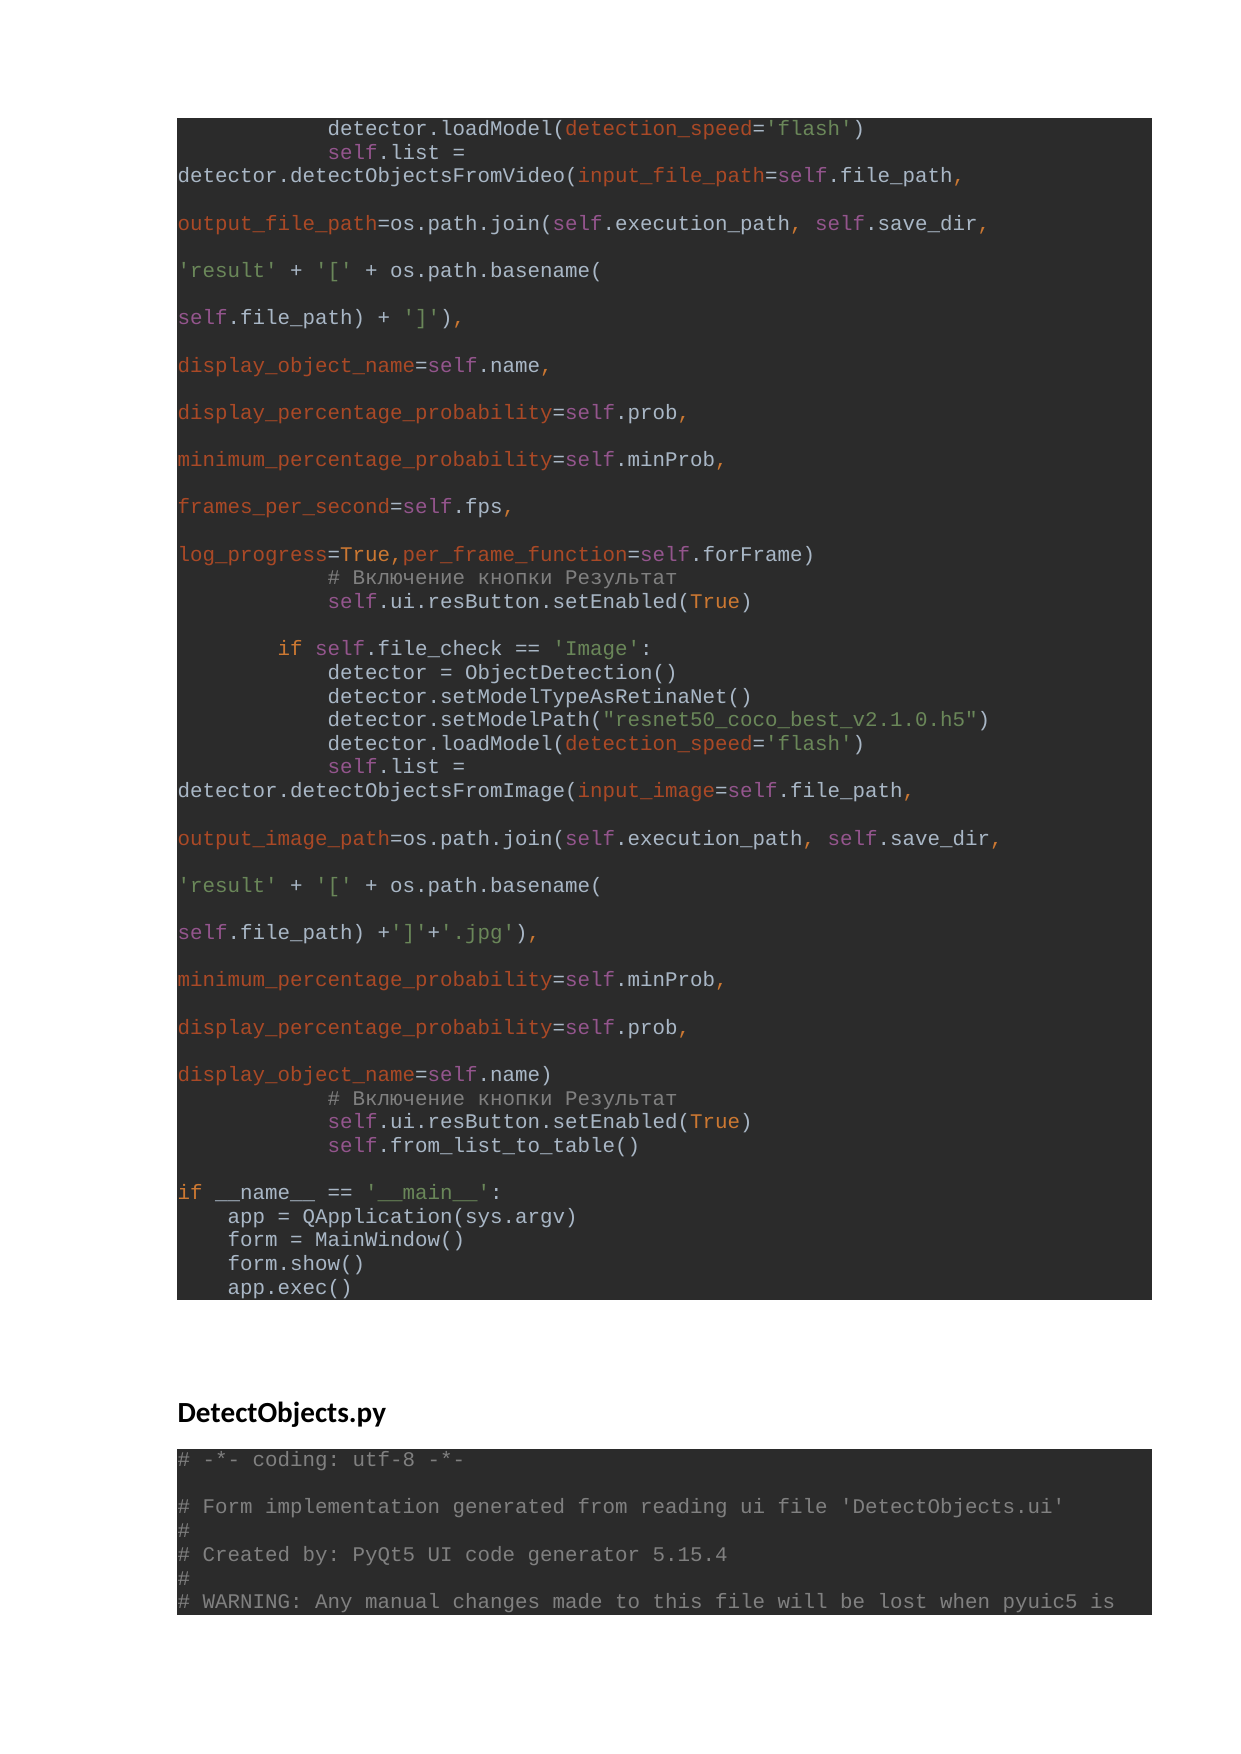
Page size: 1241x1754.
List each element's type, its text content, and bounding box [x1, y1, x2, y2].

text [177, 118, 1152, 1300]
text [177, 1449, 1152, 1615]
text DetectObjects.py [177, 1394, 1152, 1430]
